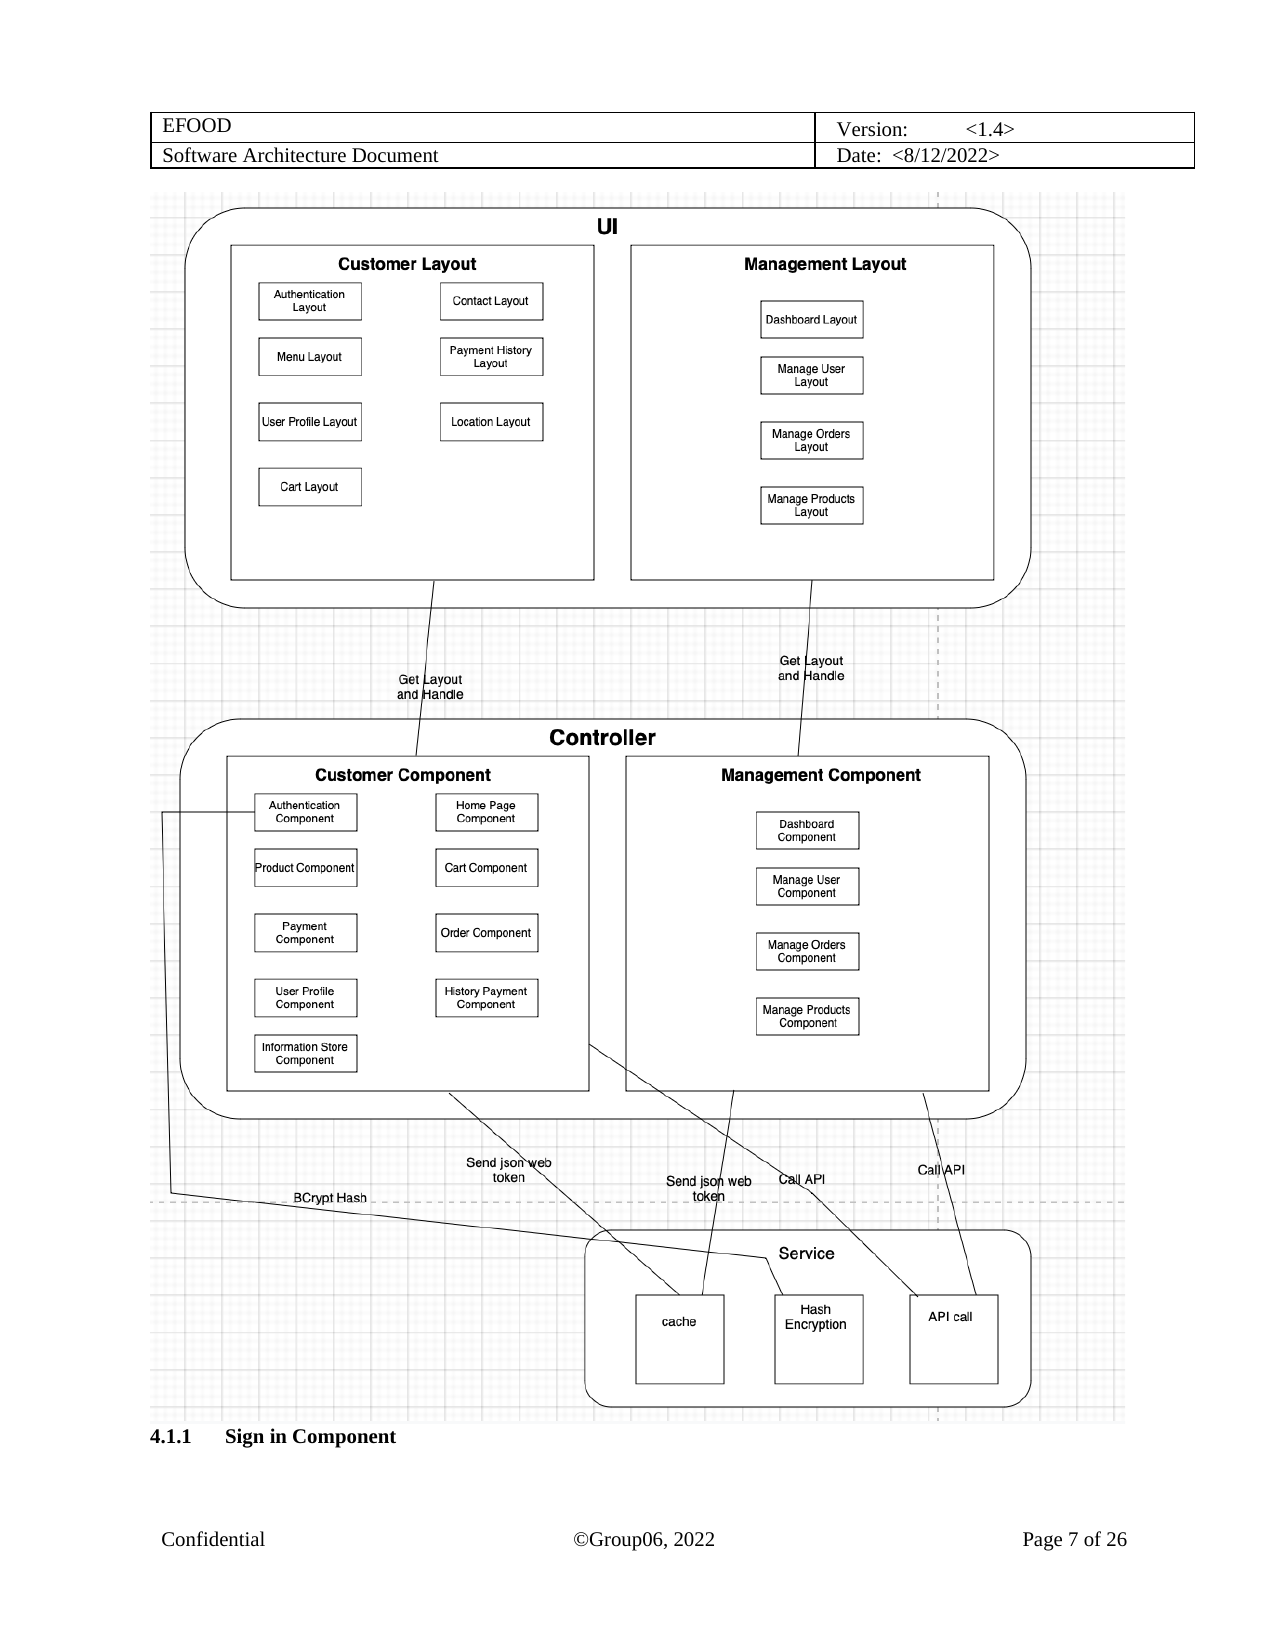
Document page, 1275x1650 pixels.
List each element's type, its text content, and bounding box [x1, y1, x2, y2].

picture [150, 192, 1125, 1424]
list Sign in Component [150, 1424, 1125, 1448]
